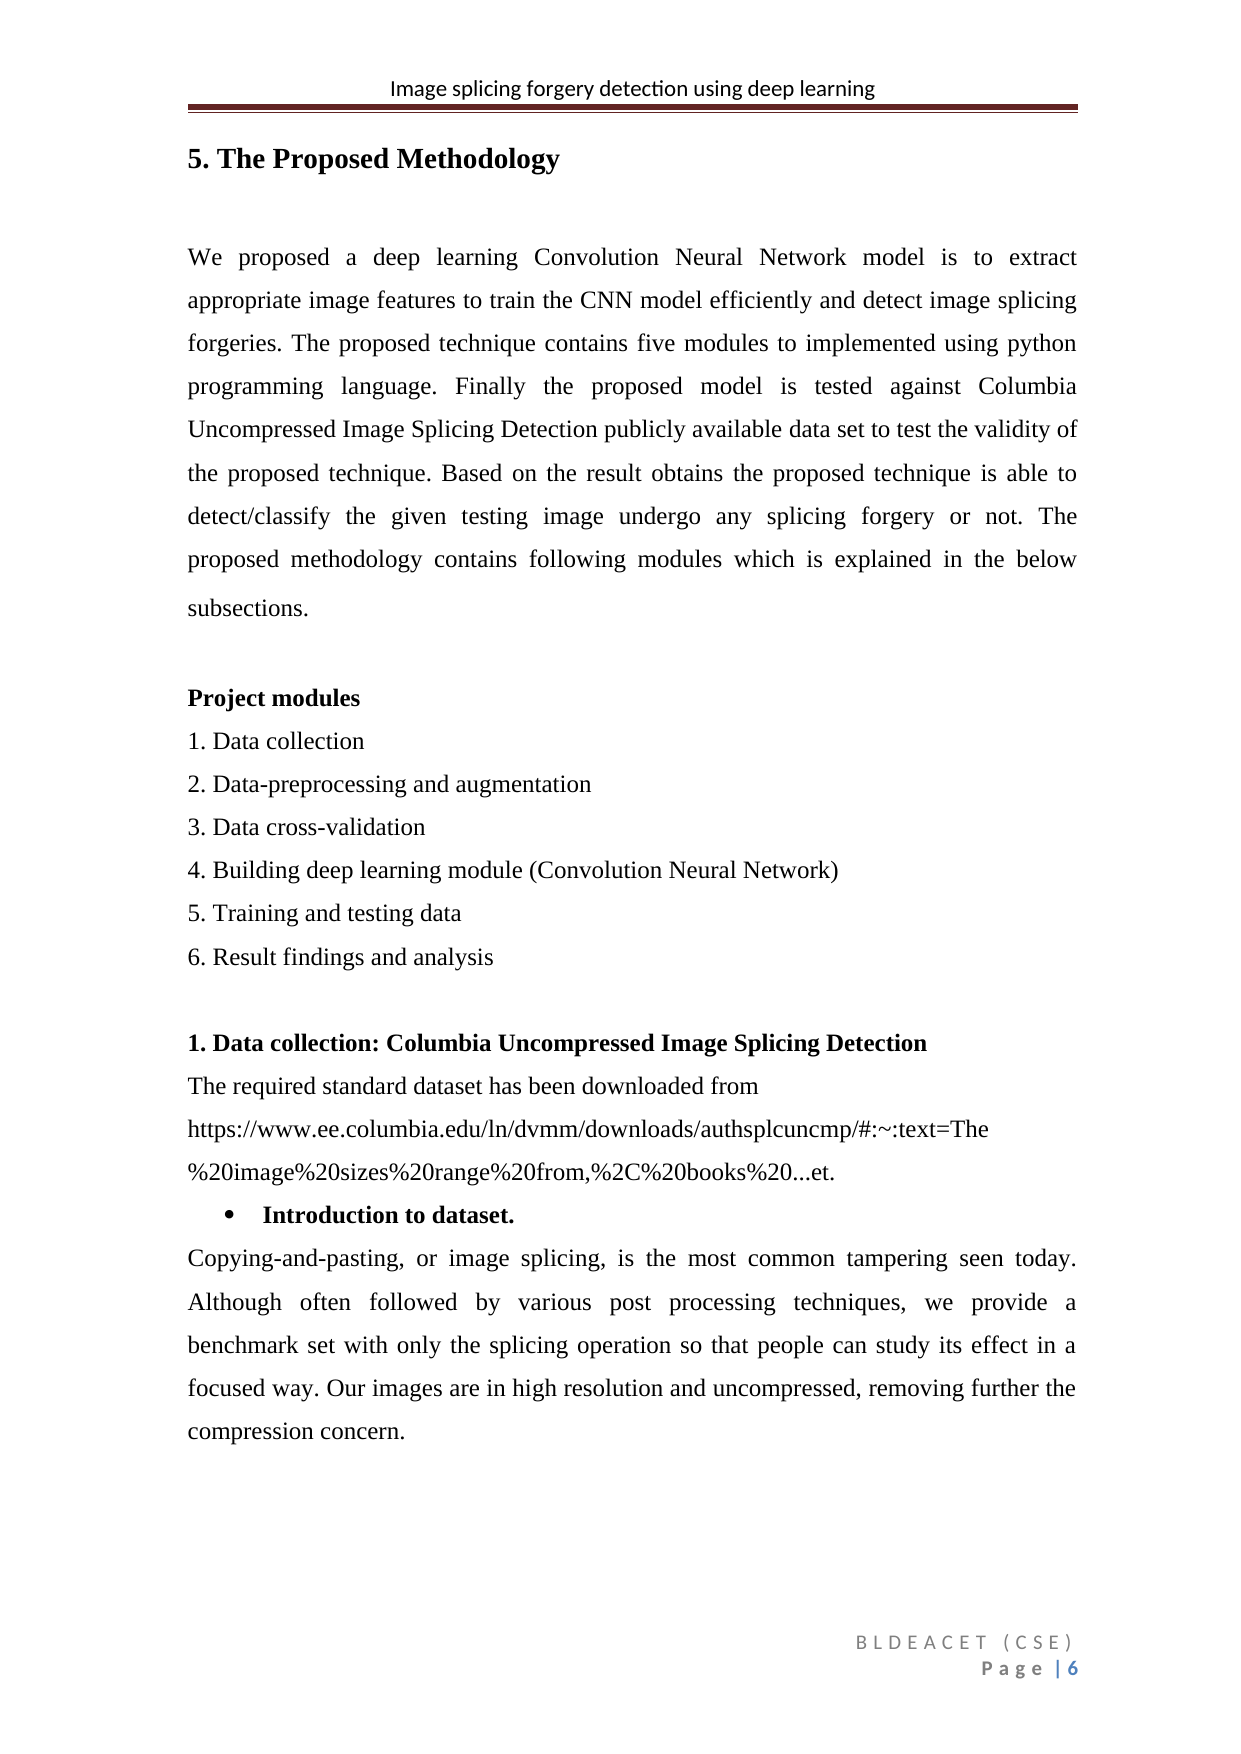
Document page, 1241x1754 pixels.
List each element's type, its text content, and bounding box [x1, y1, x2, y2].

subtitle Introduction to dataset. [225, 1200, 1078, 1229]
text 4. Building deep learning module (Convolution Neural Network) [187, 855, 1078, 884]
text 1. Data collection: Columbia Uncompressed Image Splicing Detection [187, 1028, 1078, 1057]
text 5. The Proposed Methodology [187, 141, 1078, 175]
text 2. Data-preprocessing and augmentation [187, 769, 1078, 798]
text Copying-and-pasting, or image splicing, is the most common tampering seen today. Although often followed by various post processing techniques, we provide a benchmark set with only the splicing operation so that people can study its effect in a focused way. Our images are in high resolution and uncompressed, removing further the compression concern. [187, 1243, 1078, 1445]
text The required standard dataset has been downloaded from https://www.ee.columbia.edu/ln/dvmm/downloads/authsplcuncmp/#:~:text=The%20image%20sizes%20range%20from,%2C%20books%20...et. [187, 1071, 1078, 1186]
text Project modules [187, 683, 1078, 712]
text 5. Training and testing data [187, 898, 1078, 927]
text 6. Result findings and analysis [187, 942, 1078, 970]
text 1. Data collection [187, 726, 1078, 755]
text 3. Data cross-validation [187, 812, 1078, 841]
text We proposed a deep learning Convolution Neural Network model is to extract appropriate image features to train the CNN model efficiently and detect image splicing forgeries. The proposed technique contains five modules to implemented using python programming language. Finally the proposed model is tested against Columbia Uncompressed Image Splicing Detection publicly available data set to test the validity of the proposed technique. Based on the result obtains the proposed technique is able to detect/classify the given testing image undergo any splicing forgery or not. The proposed methodology contains following modules which is explained in the below subsections. [187, 242, 1078, 623]
